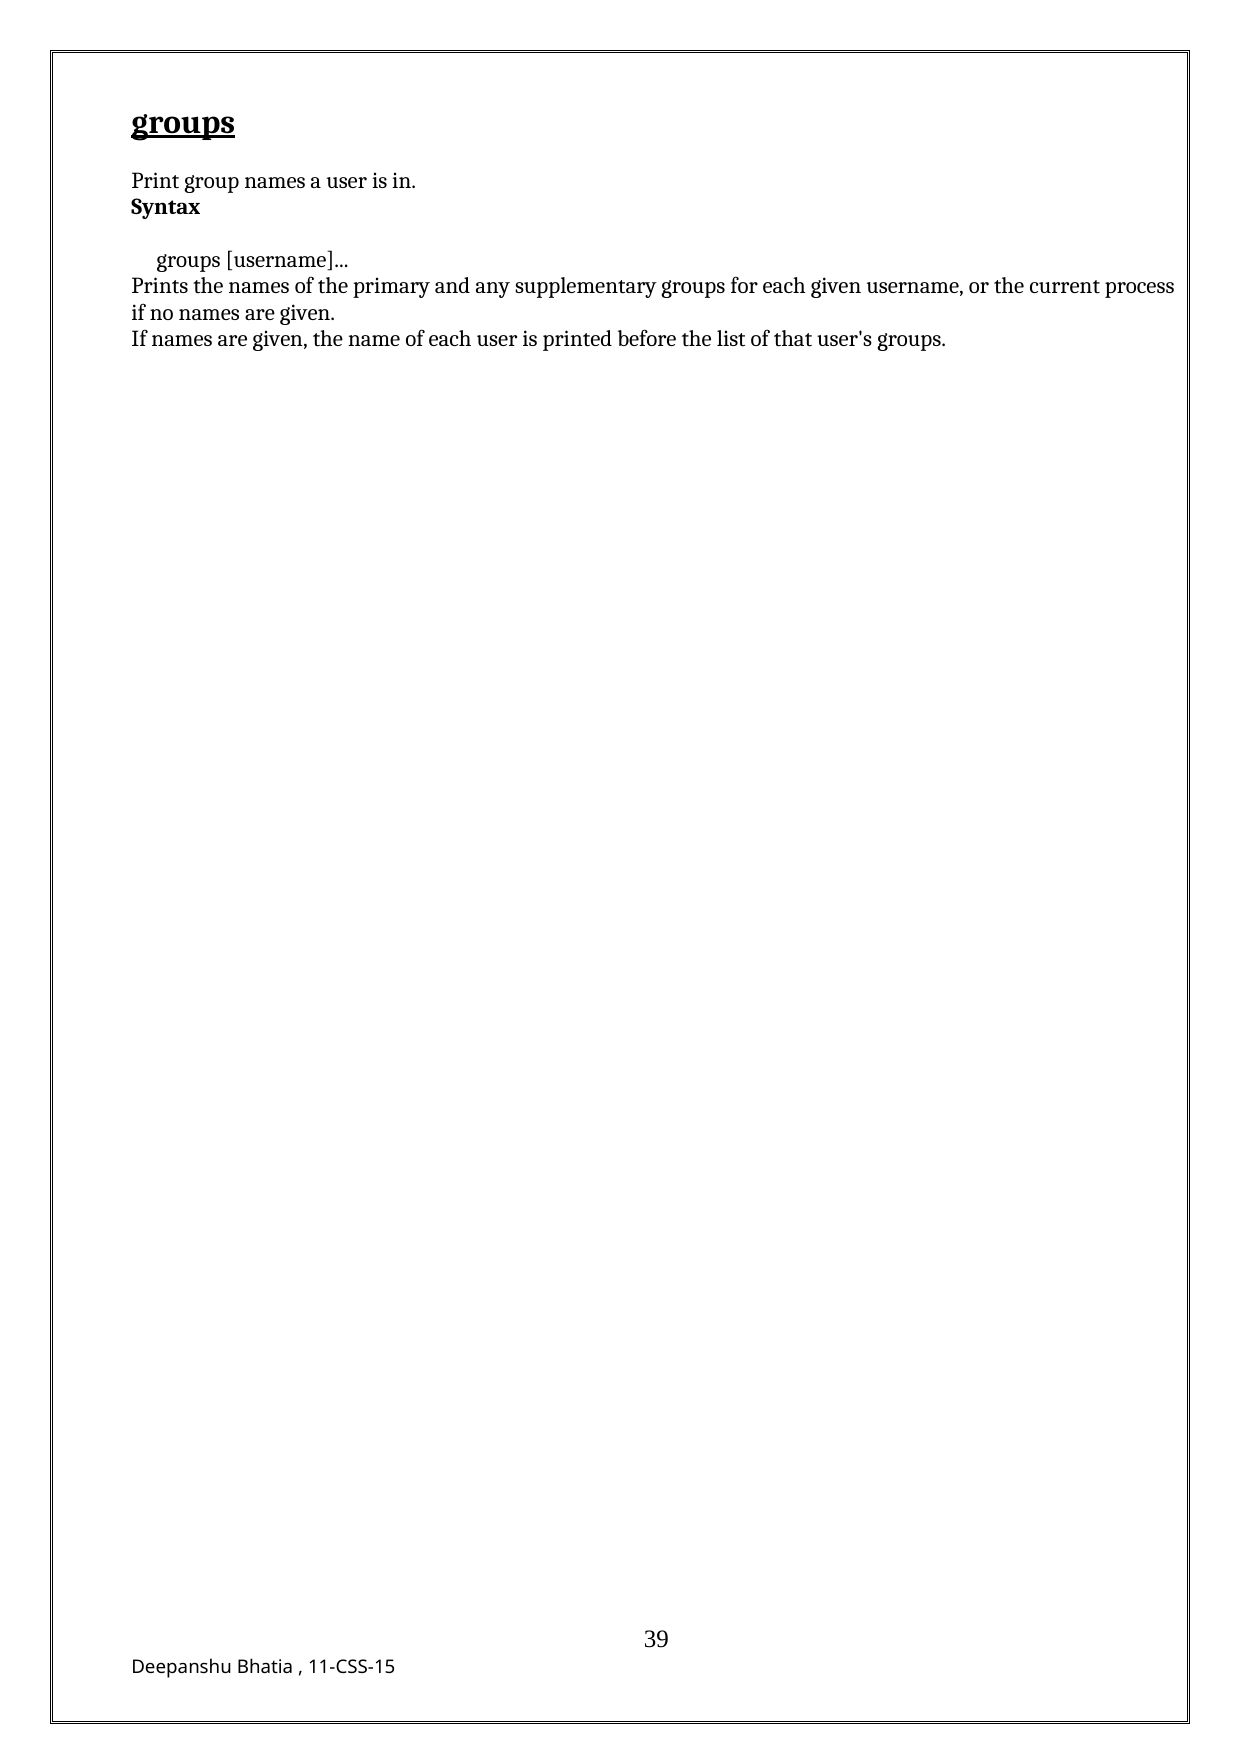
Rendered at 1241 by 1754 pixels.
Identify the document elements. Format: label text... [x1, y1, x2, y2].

text Prints the names of the primary and any supplementary groups for each given username, or the current process if no names are given. [131, 273, 1181, 326]
text groups [131, 103, 1181, 141]
text Syntax [131, 194, 1181, 221]
text groups [username]... [131, 247, 1181, 273]
text Print group names a user is in. [131, 168, 1181, 194]
text If names are given, the name of each user is printed before the list of that user's groups. [131, 326, 1181, 352]
